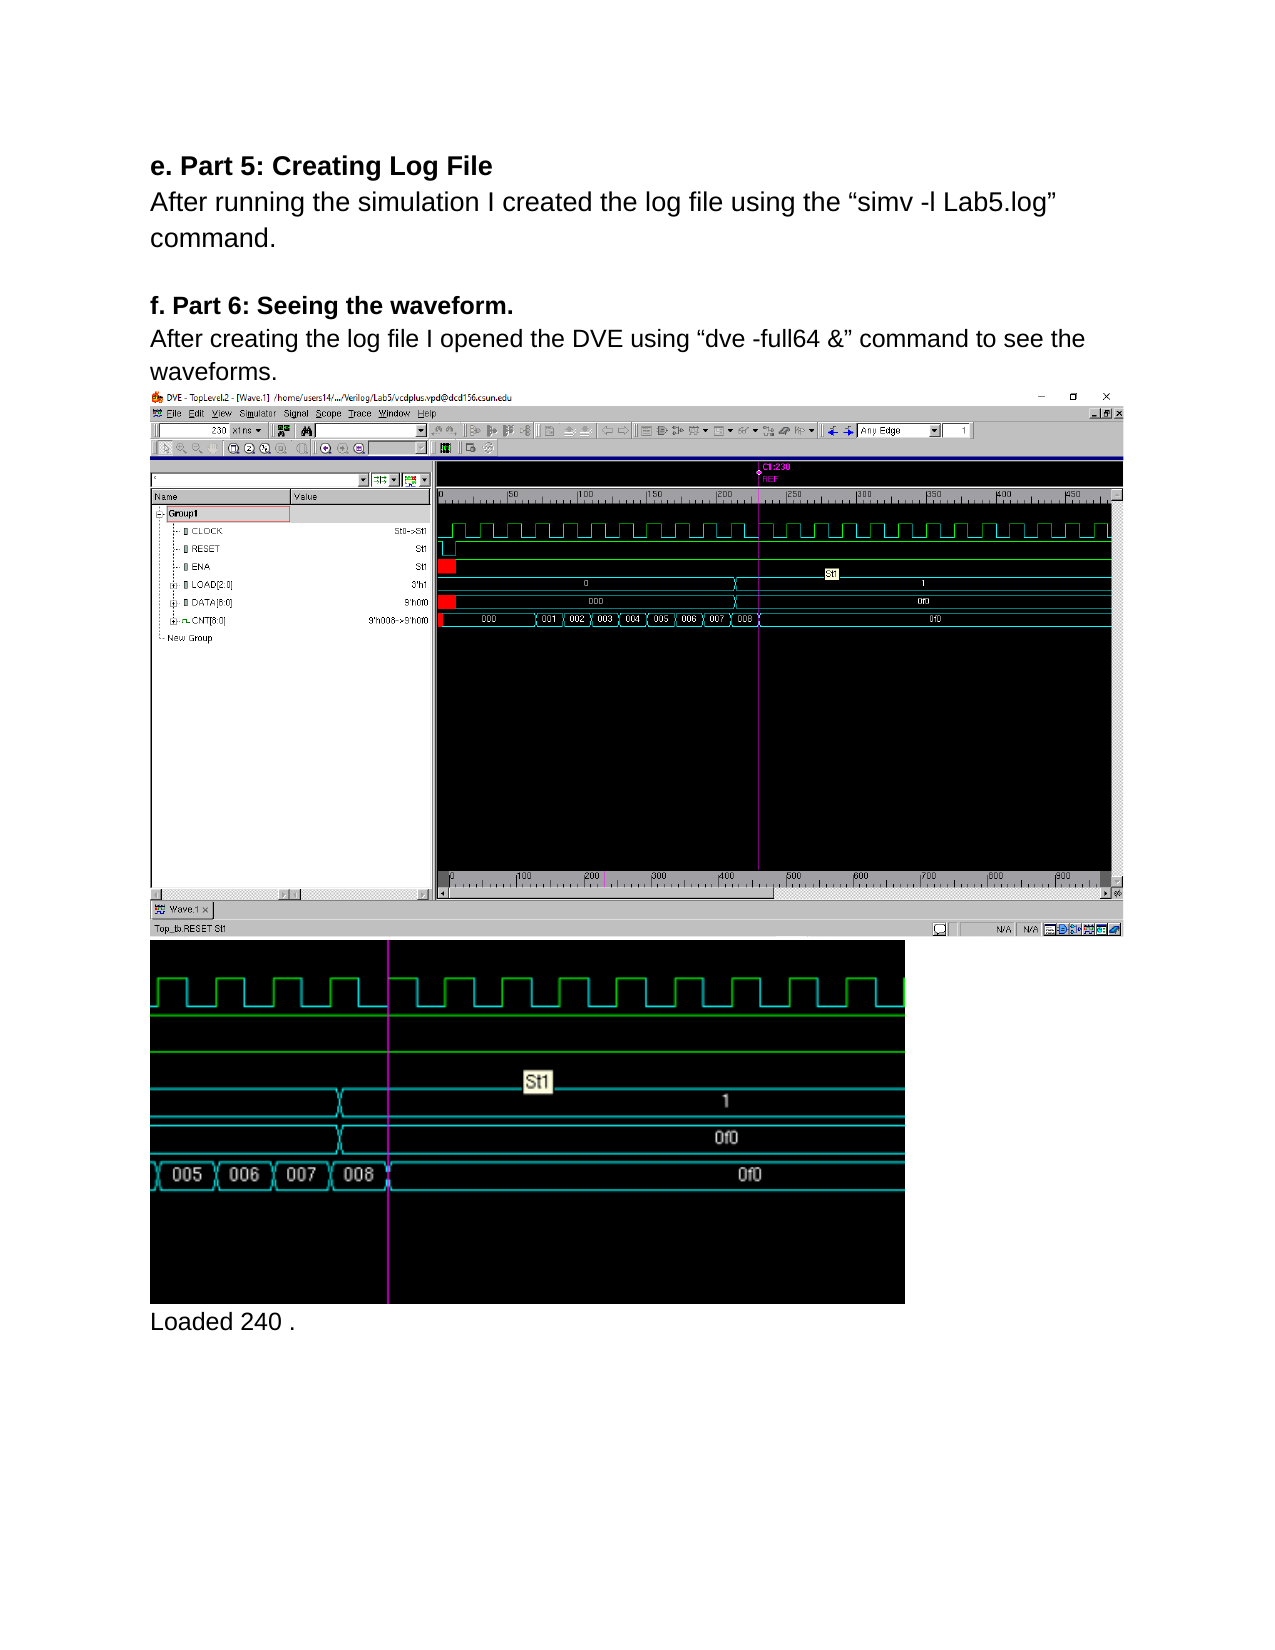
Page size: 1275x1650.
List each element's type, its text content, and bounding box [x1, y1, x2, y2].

text f. Part 6: Seeing the waveform. [150, 291, 1125, 319]
picture [150, 390, 1124, 937]
text Loaded 240 . [150, 1307, 1125, 1336]
picture [150, 940, 905, 1304]
text After creating the log file I opened the DVE using “dve -full64 &” command to see the waveforms. [150, 324, 1125, 386]
text e. Part 5: Creating Log File [150, 150, 1125, 181]
text After running the simulation I created the log file using the “simv -l Lab5.log” command. [150, 186, 1125, 253]
